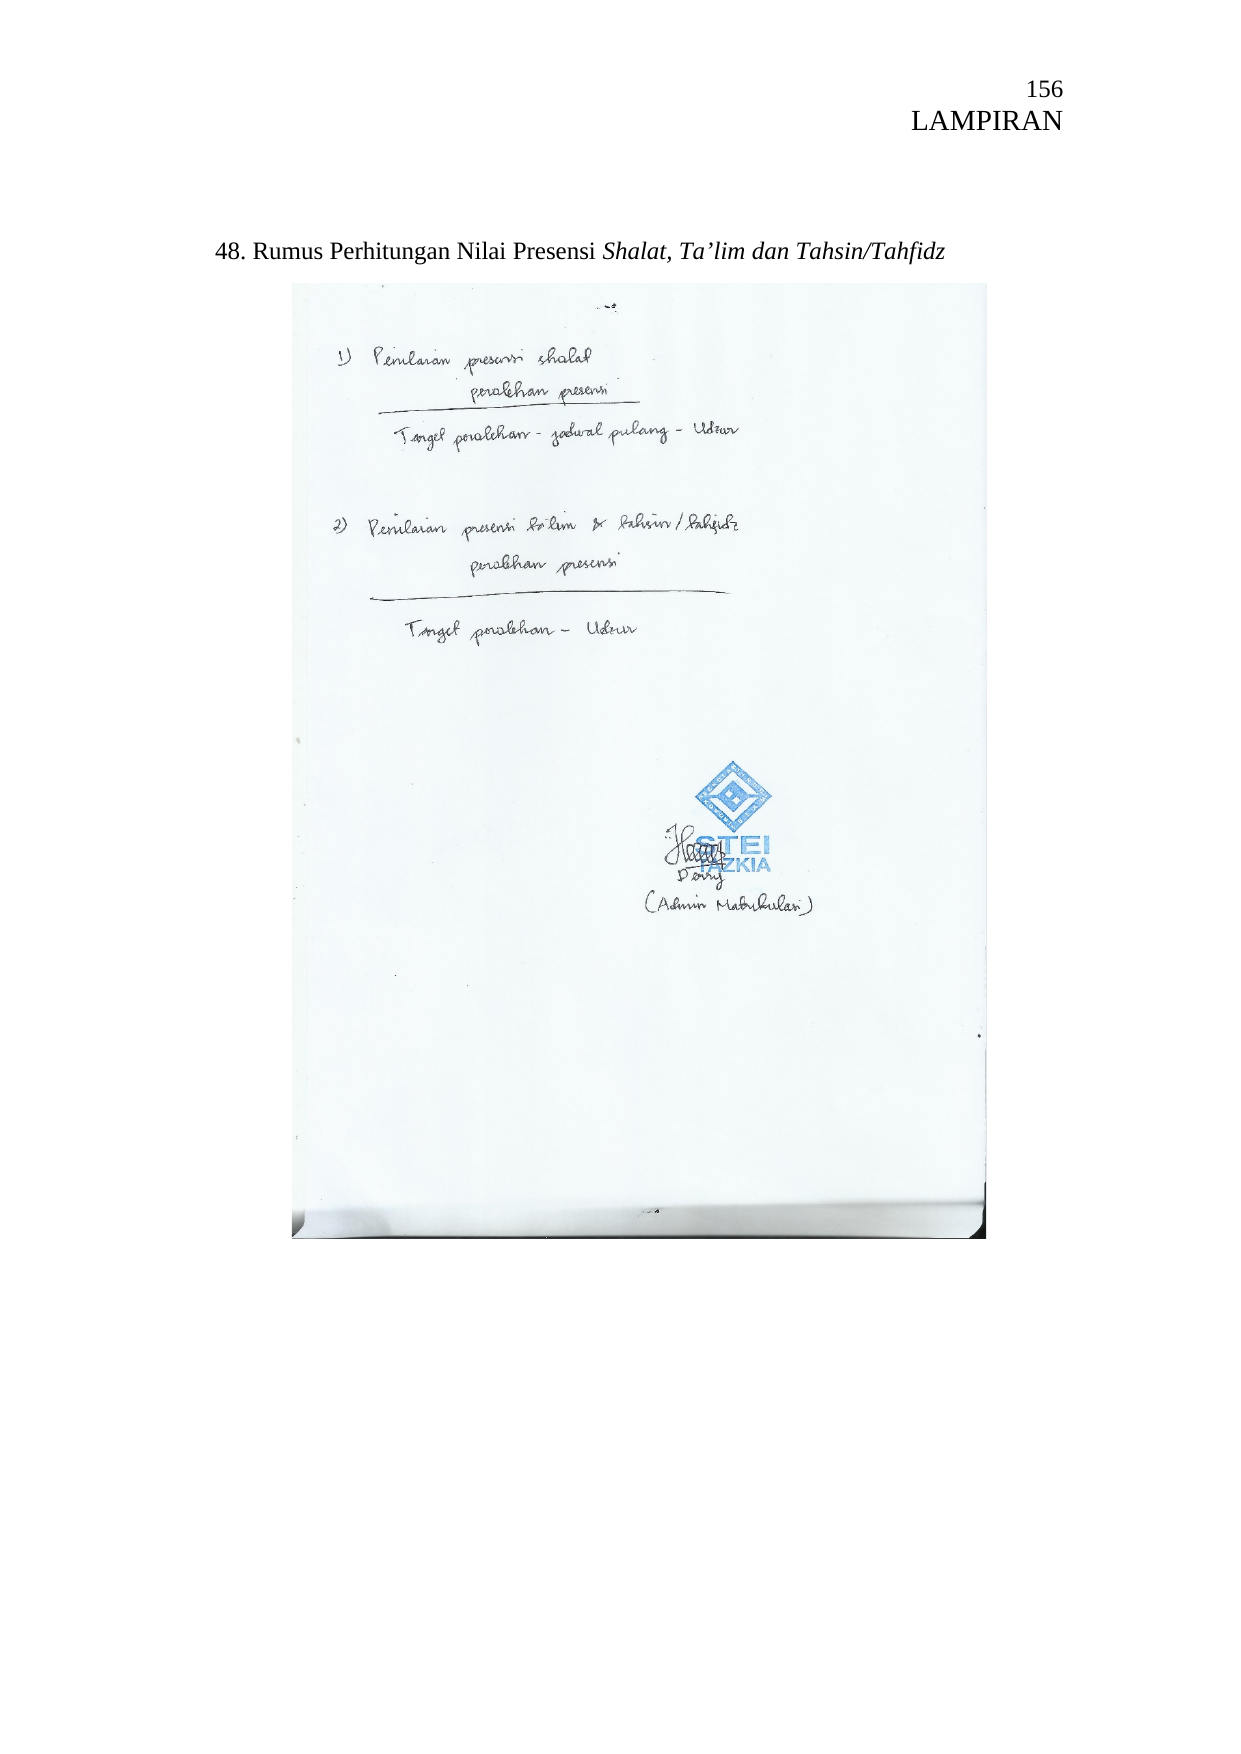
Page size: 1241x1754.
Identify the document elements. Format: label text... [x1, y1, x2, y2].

picture [291, 283, 987, 1239]
list Rumus Perhitungan Nilai Presensi Shalat, Ta’lim dan Tahsin/Tahfidz [215, 236, 1063, 265]
